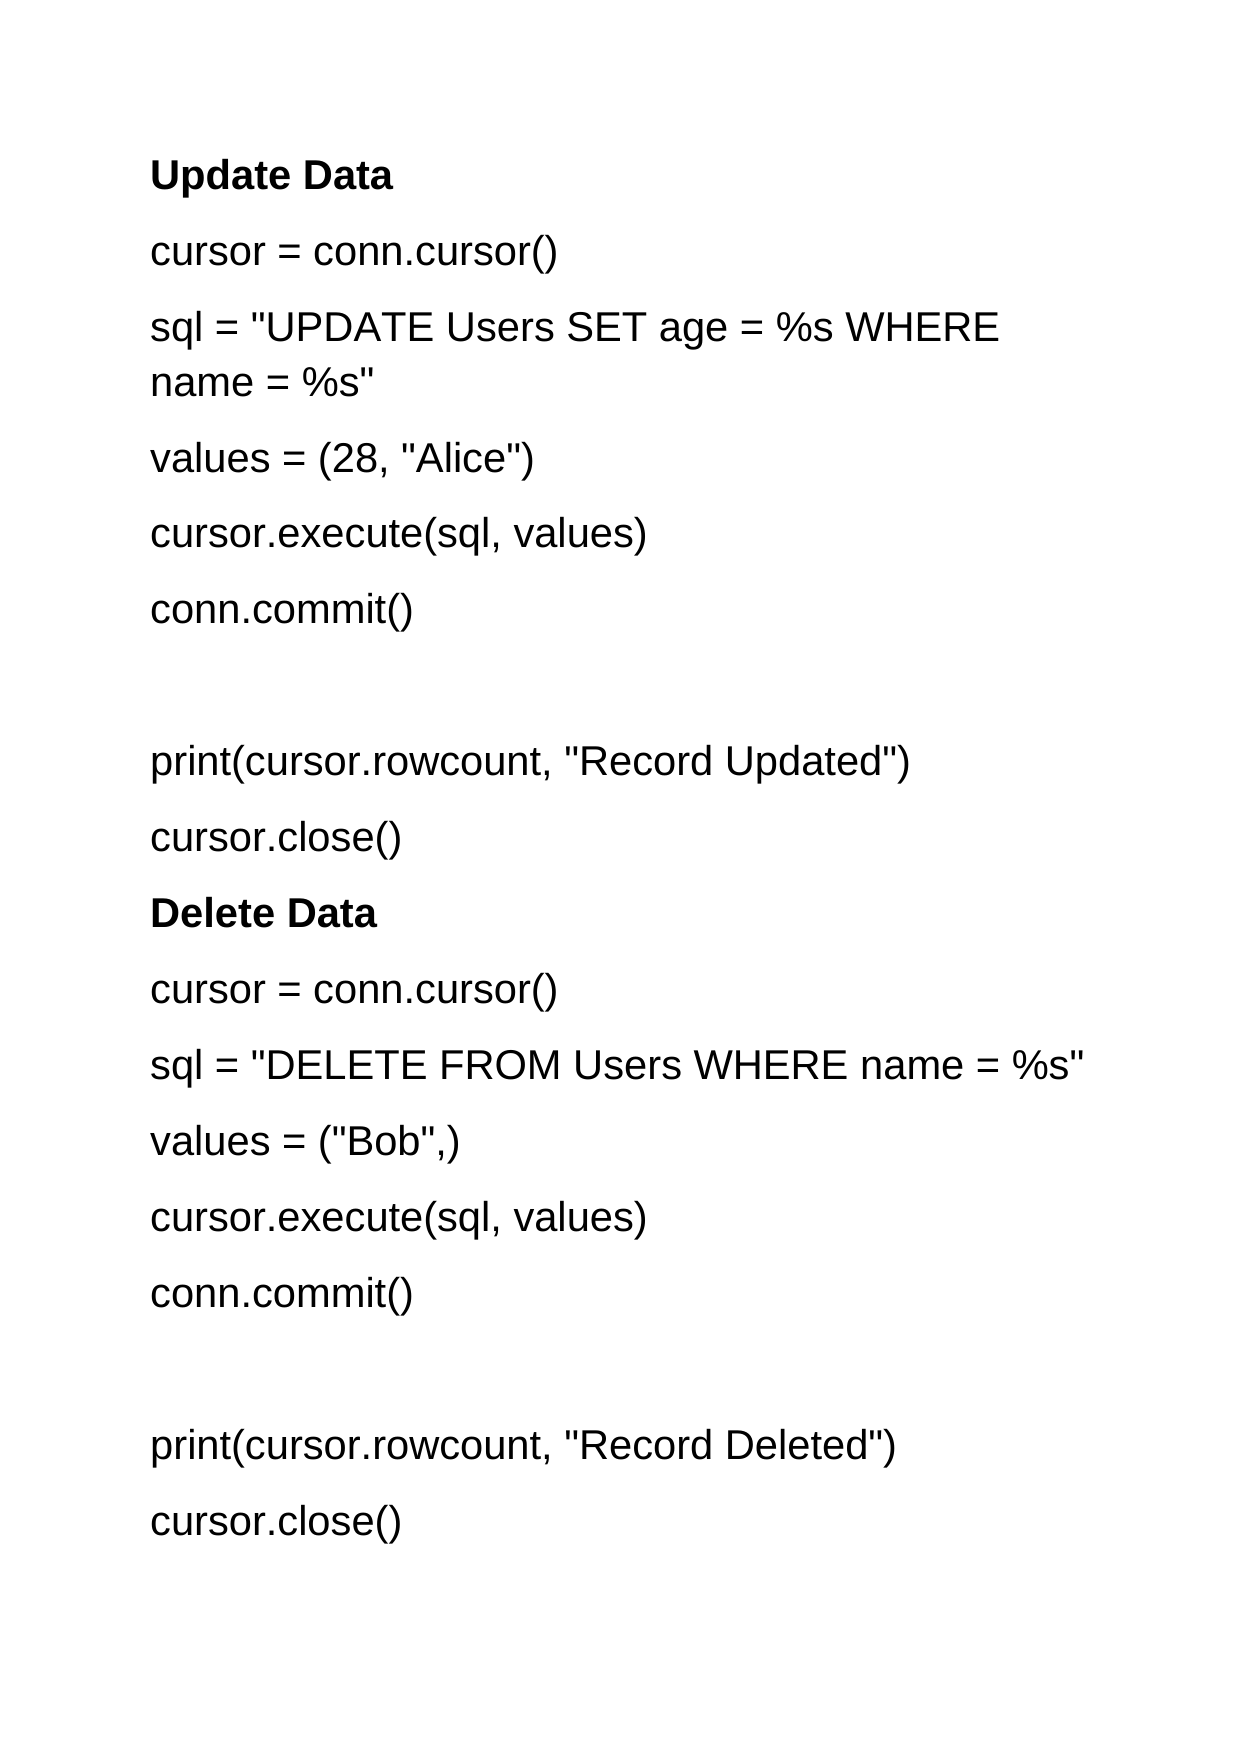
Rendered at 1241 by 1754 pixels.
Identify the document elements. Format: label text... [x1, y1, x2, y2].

text cursor.close() [150, 813, 1090, 861]
text print(cursor.rowcount, "Record Updated") [150, 737, 1090, 784]
text cursor.close() [150, 1496, 1090, 1544]
text values = ("Bob",) [150, 1116, 1090, 1164]
text sql = "UPDATE Users SET age = %s WHERE name = %s" [150, 302, 1090, 405]
text Update Data [150, 150, 1090, 198]
text cursor.execute(sql, values) [150, 509, 1090, 557]
text cursor.execute(sql, values) [150, 1192, 1090, 1240]
text Delete Data [150, 888, 1090, 936]
text sql = "DELETE FROM Users WHERE name = %s" [150, 1040, 1090, 1088]
text cursor = conn.cursor() [150, 964, 1090, 1012]
text conn.commit() [150, 585, 1090, 633]
text print(cursor.rowcount, "Record Deleted") [150, 1420, 1090, 1468]
text conn.commit() [150, 1268, 1090, 1316]
text cursor = conn.cursor() [150, 226, 1090, 274]
text values = (28, "Alice") [150, 433, 1090, 481]
